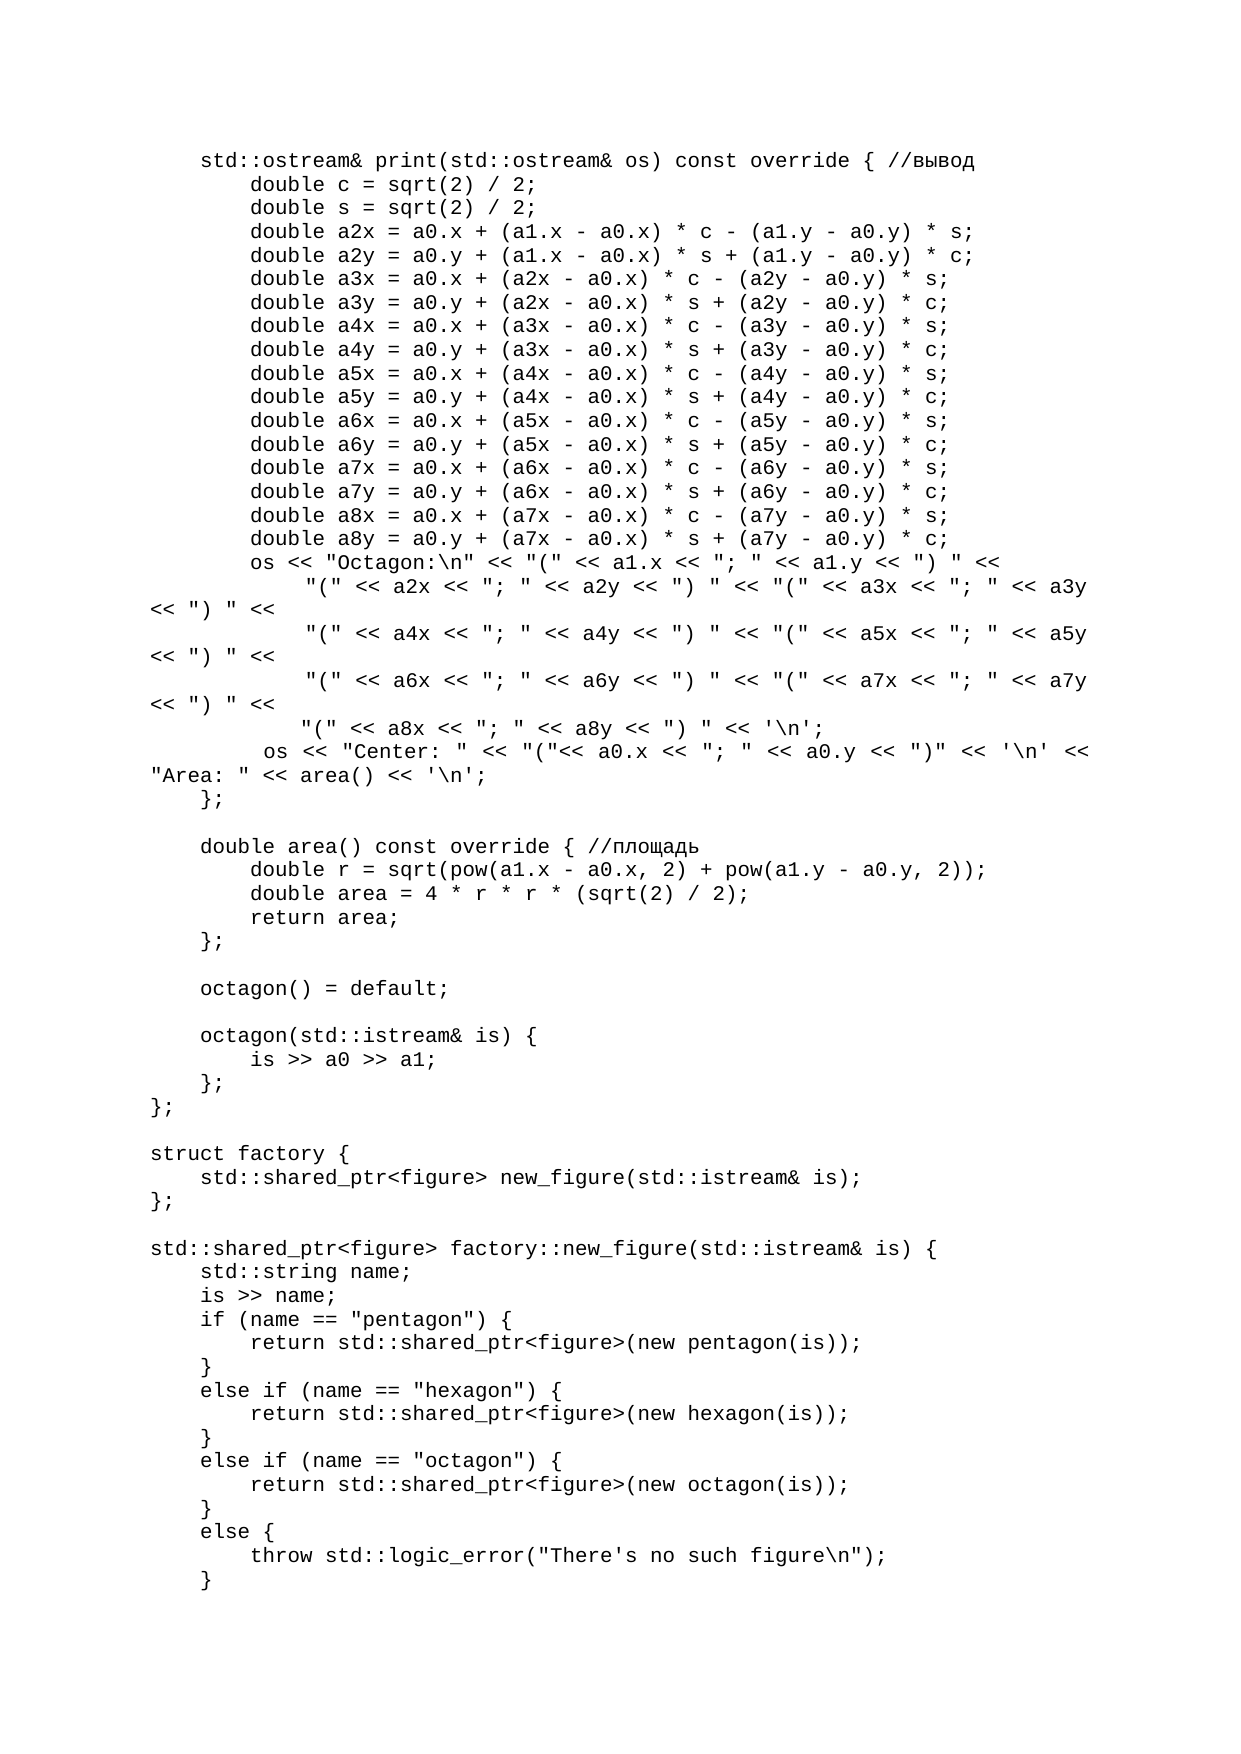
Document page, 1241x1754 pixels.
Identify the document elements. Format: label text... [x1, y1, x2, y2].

text octagon(std::istream& is) { [150, 1025, 1090, 1048]
text return std::shared_ptr<figure>(new pentagon(is)); [150, 1332, 1090, 1356]
text "(" << a6x << "; " << a6y << ") " << "(" << a7x << "; " << a7y << ") " << [150, 670, 1090, 717]
text double a8y = a0.y + (a7x - a0.x) * s + (a7y - a0.y) * c; [150, 528, 1090, 552]
text double a7x = a0.x + (a6x - a0.x) * c - (a6y - a0.y) * s; [150, 457, 1090, 481]
text double s = sqrt(2) / 2; [150, 197, 1090, 221]
text is >> name; [150, 1285, 1090, 1309]
text is >> a0 >> a1; [150, 1048, 1090, 1072]
text throw std::logic_error("There's no such figure\n"); [150, 1545, 1090, 1569]
text double r = sqrt(pow(a1.x - a0.x, 2) + pow(a1.y - a0.y, 2)); [150, 859, 1090, 883]
text else { [150, 1521, 1090, 1545]
text } [150, 1569, 1090, 1592]
text double a4y = a0.y + (a3x - a0.x) * s + (a3y - a0.y) * c; [150, 339, 1090, 363]
text }; [150, 1096, 1090, 1119]
text std::string name; [150, 1261, 1090, 1285]
text "(" << a2x << "; " << a2y << ") " << "(" << a3x << "; " << a3y << ") " << [150, 576, 1090, 623]
text double area() const override { //площадь [150, 836, 1090, 859]
text struct factory { [150, 1143, 1090, 1167]
text os << "Octagon:\n" << "(" << a1.x << "; " << a1.y << ") " << [150, 552, 1090, 576]
text double a3y = a0.y + (a2x - a0.x) * s + (a2y - a0.y) * c; [150, 292, 1090, 316]
text return area; [150, 907, 1090, 930]
text double a3x = a0.x + (a2x - a0.x) * c - (a2y - a0.y) * s; [150, 268, 1090, 292]
text }; [150, 930, 1090, 954]
text double area = 4 * r * r * (sqrt(2) / 2); [150, 883, 1090, 907]
text } [150, 1427, 1090, 1451]
text double a6x = a0.x + (a5x - a0.x) * c - (a5y - a0.y) * s; [150, 410, 1090, 434]
text else if (name == "hexagon") { [150, 1379, 1090, 1403]
text } [150, 1498, 1090, 1521]
text }; [150, 1190, 1090, 1214]
text std::ostream& print(std::ostream& os) const override { //вывод [150, 150, 1090, 174]
text return std::shared_ptr<figure>(new octagon(is)); [150, 1474, 1090, 1498]
text }; [150, 1072, 1090, 1096]
text }; [150, 788, 1090, 812]
text "(" << a4x << "; " << a4y << ") " << "(" << a5x << "; " << a5y << ") " << [150, 623, 1090, 670]
text return std::shared_ptr<figure>(new hexagon(is)); [150, 1403, 1090, 1427]
text if (name == "pentagon") { [150, 1309, 1090, 1332]
text double c = sqrt(2) / 2; [150, 174, 1090, 197]
text double a2x = a0.x + (a1.x - a0.x) * c - (a1.y - a0.y) * s; [150, 221, 1090, 244]
text double a5y = a0.y + (a4x - a0.x) * s + (a4y - a0.y) * c; [150, 386, 1090, 410]
text std::shared_ptr<figure> new_figure(std::istream& is); [150, 1167, 1090, 1190]
text double a7y = a0.y + (a6x - a0.x) * s + (a6y - a0.y) * c; [150, 481, 1090, 505]
text double a4x = a0.x + (a3x - a0.x) * c - (a3y - a0.y) * s; [150, 316, 1090, 339]
text double a8x = a0.x + (a7x - a0.x) * c - (a7y - a0.y) * s; [150, 505, 1090, 528]
text "(" << a8x << "; " << a8y << ") " << '\n'; [150, 717, 1090, 741]
text std::shared_ptr<figure> factory::new_figure(std::istream& is) { [150, 1238, 1090, 1261]
text double a5x = a0.x + (a4x - a0.x) * c - (a4y - a0.y) * s; [150, 363, 1090, 386]
text octagon() = default; [150, 978, 1090, 1001]
text double a2y = a0.y + (a1.x - a0.x) * s + (a1.y - a0.y) * c; [150, 244, 1090, 268]
text else if (name == "octagon") { [150, 1451, 1090, 1474]
text } [150, 1356, 1090, 1379]
text os << "Center: " << "("<< a0.x << "; " << a0.y << ")" << '\n' << "Area: " << area() << '\n'; [150, 741, 1090, 788]
text double a6y = a0.y + (a5x - a0.x) * s + (a5y - a0.y) * c; [150, 434, 1090, 457]
